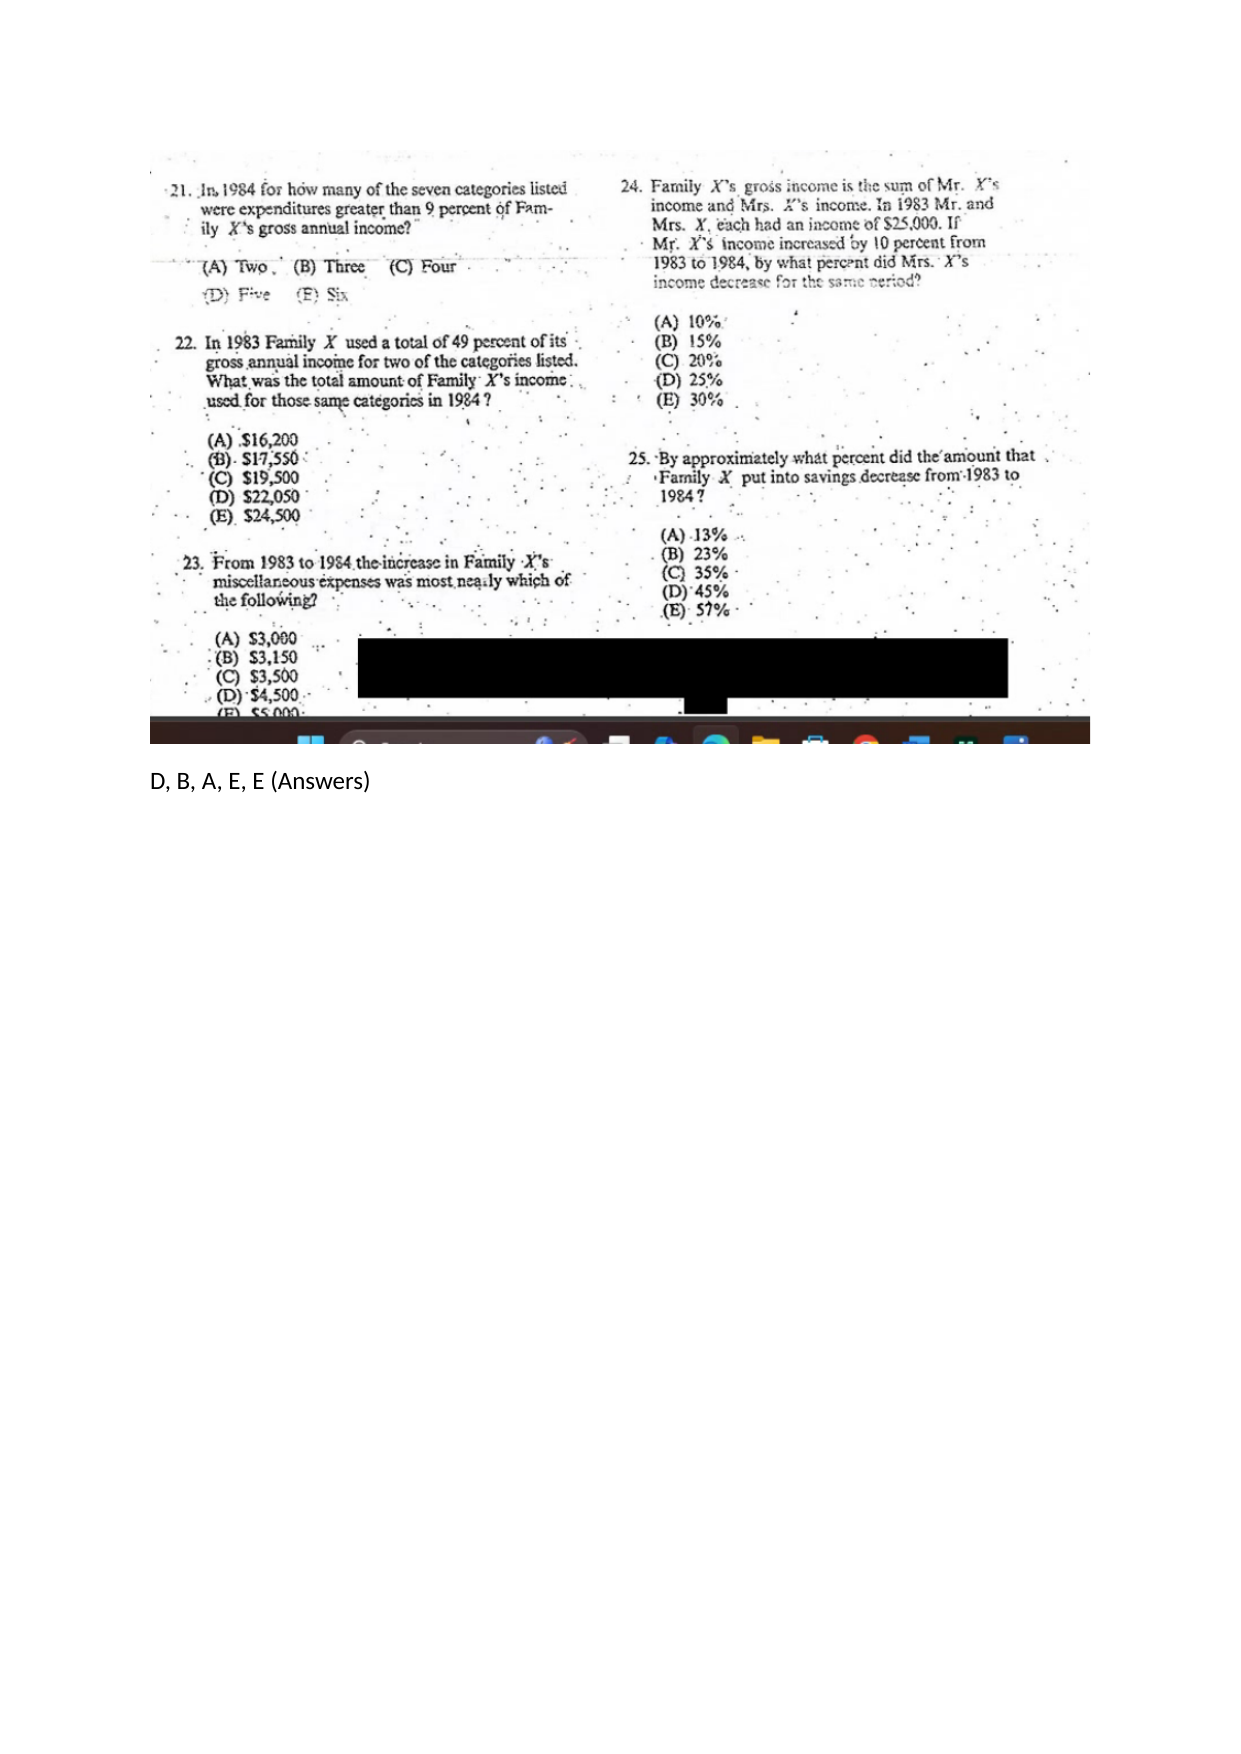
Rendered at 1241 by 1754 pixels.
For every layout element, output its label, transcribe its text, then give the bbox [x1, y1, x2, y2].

picture [150, 150, 1091, 744]
text D, B, A, E, E (Answers) [150, 765, 1090, 796]
